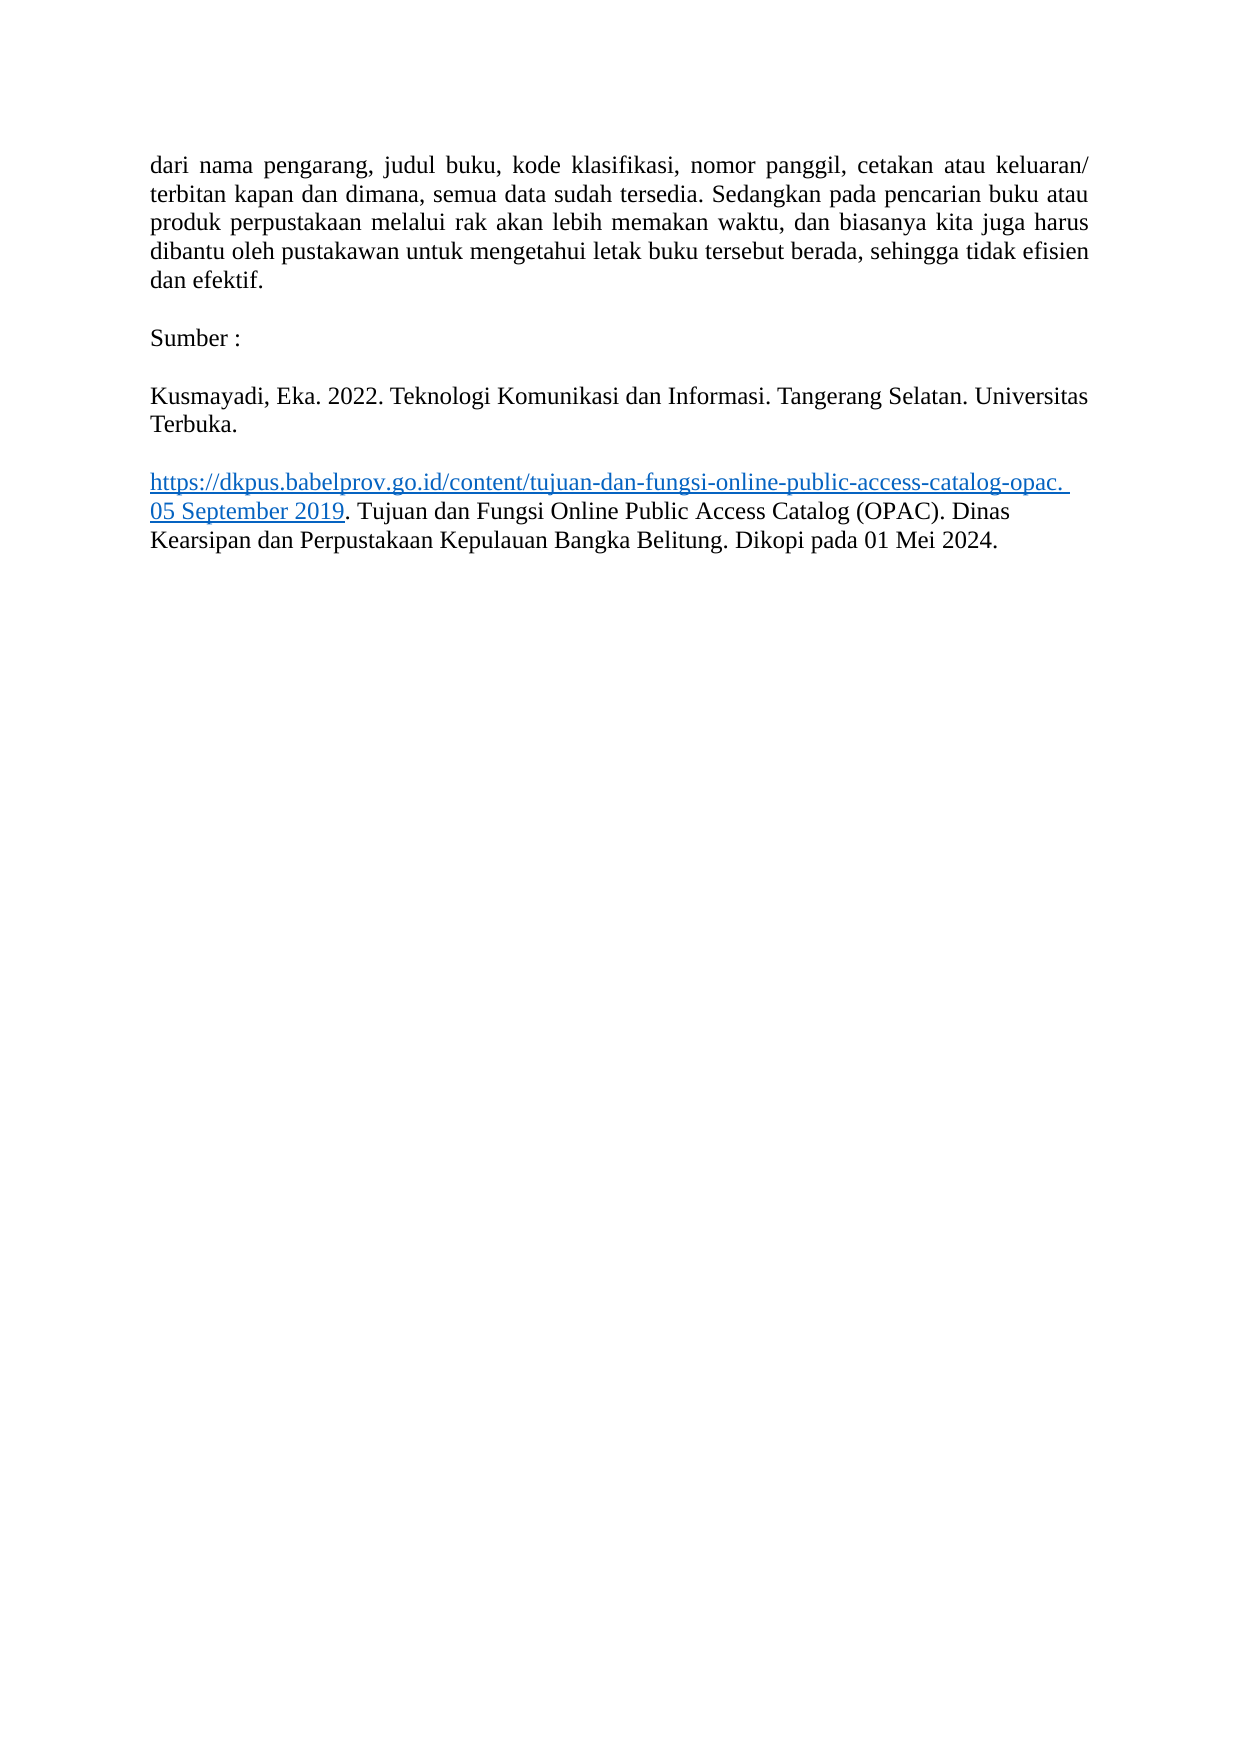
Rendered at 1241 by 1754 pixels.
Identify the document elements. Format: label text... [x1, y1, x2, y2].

text https://dkpus.babelprov.go.id/content/tujuan-dan-fungsi-online-public-access-catalog-opac. 05 September 2019. Tujuan dan Fungsi Online Public Access Catalog (OPAC). Dinas Kearsipan dan Perpustakaan Kepulauan Bangka Belitung. Dikopi pada 01 Mei 2024. [150, 467, 1090, 554]
text Kusmayadi, Eka. 2022. Teknologi Komunikasi dan Informasi. Tangerang Selatan. Universitas Terbuka. [150, 381, 1090, 438]
text Sumber : [150, 323, 1090, 352]
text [150, 150, 1090, 294]
